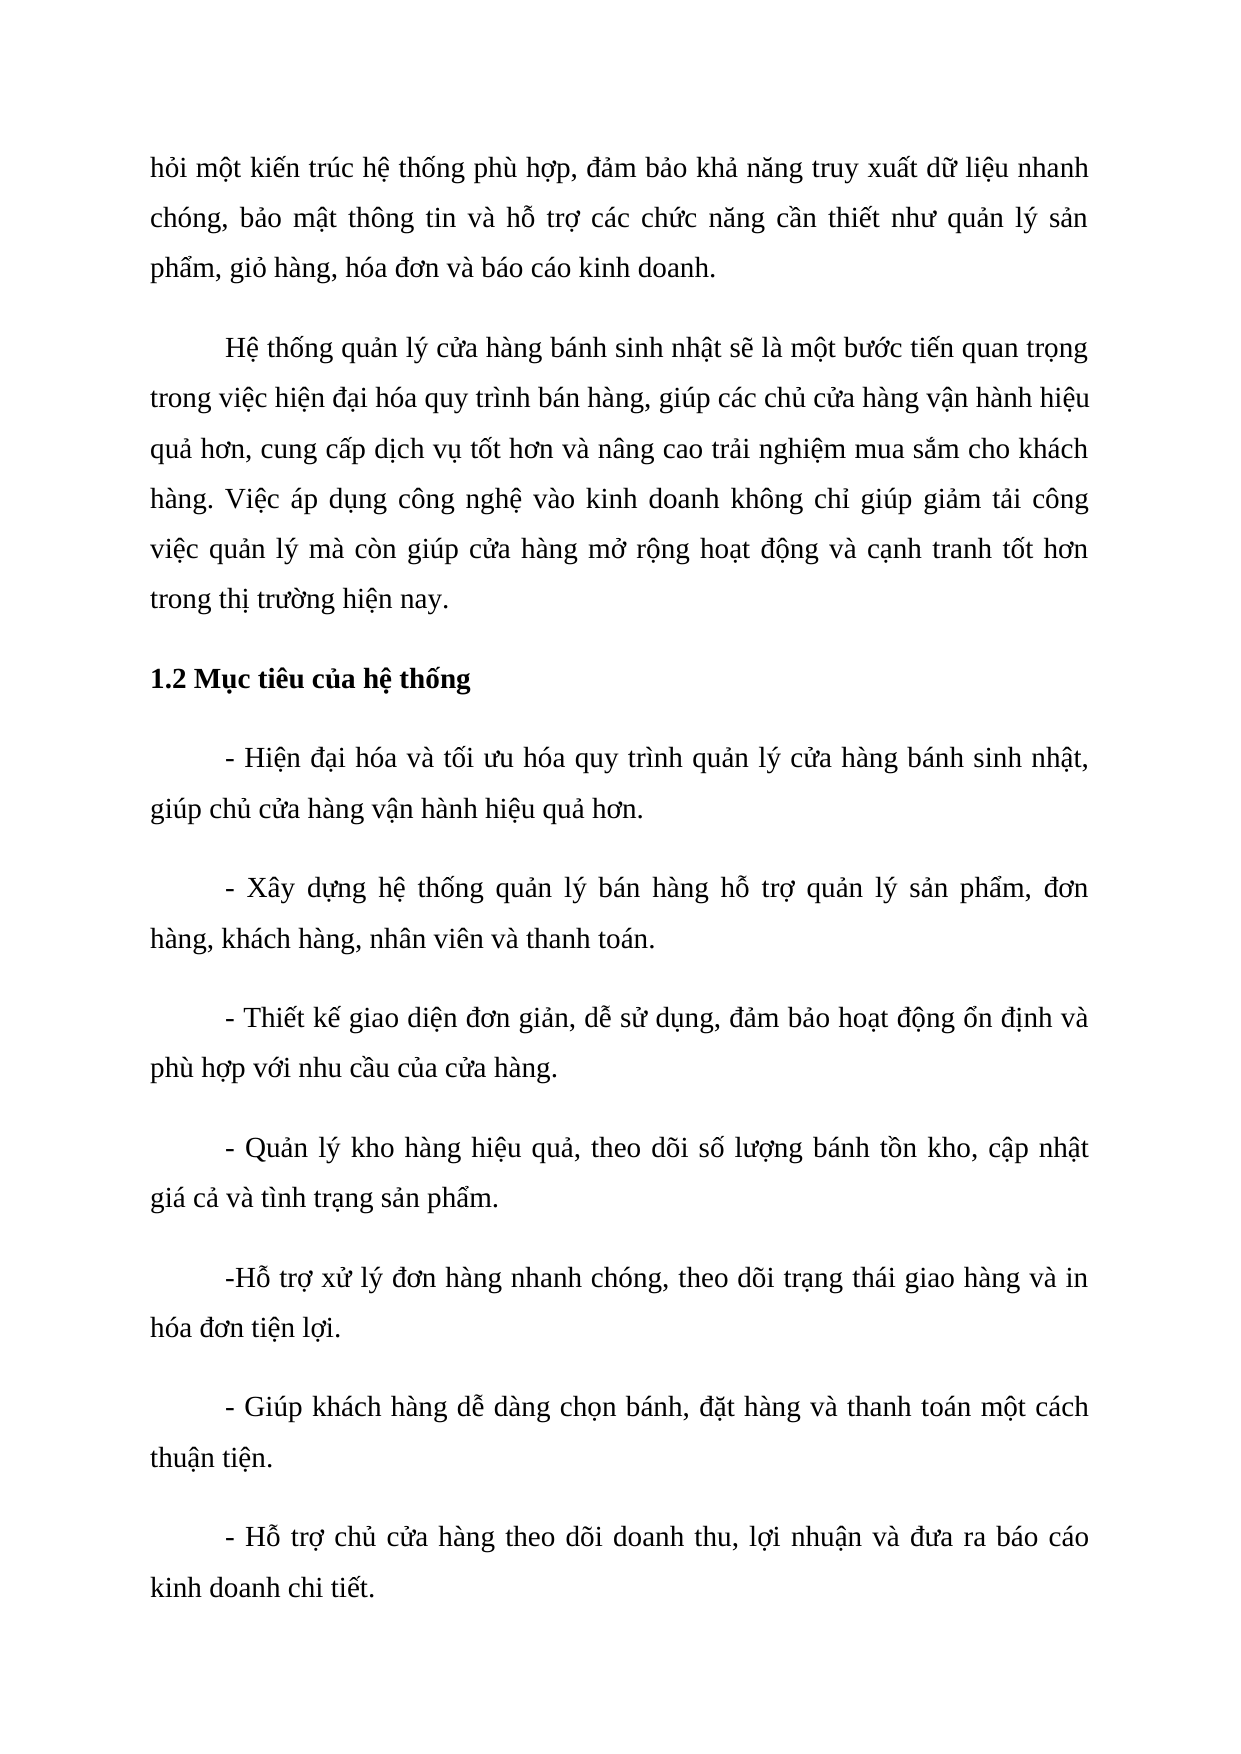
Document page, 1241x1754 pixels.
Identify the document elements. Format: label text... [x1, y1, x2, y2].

text - Hiện đại hóa và tối ưu hóa quy trình quản lý cửa hàng bánh sinh nhật, giúp chủ cửa hàng vận hành hiệu quả hơn. [150, 741, 1090, 824]
text - Thiết kế giao diện đơn giản, dễ sử dụng, đảm bảo hoạt động ổn định và phù hợp với nhu cầu của cửa hàng. [150, 1000, 1090, 1084]
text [150, 150, 1090, 284]
text - Xây dựng hệ thống quản lý bán hàng hỗ trợ quản lý sản phẩm, đơn hàng, khách hàng, nhân viên và thanh toán. [150, 870, 1090, 954]
text - Quản lý kho hàng hiệu quả, theo dõi số lượng bánh tồn kho, cập nhật giá cả và tình trạng sản phẩm. [150, 1130, 1090, 1214]
text -Hỗ trợ xử lý đơn hàng nhanh chóng, theo dõi trạng thái giao hàng và in hóa đơn tiện lợi. [150, 1260, 1090, 1344]
text 1.2 Mục tiêu của hệ thống [150, 661, 1090, 695]
text Hệ thống quản lý cửa hàng bánh sinh nhật sẽ là một bước tiến quan trọng trong việc hiện đại hóa quy trình bán hàng, giúp các chủ cửa hàng vận hành hiệu quả hơn, cung cấp dịch vụ tốt hơn và nâng cao trải nghiệm mua sắm cho khách hàng. Việc áp dụng công nghệ vào kinh doanh không chỉ giúp giảm tải công việc quản lý mà còn giúp cửa hàng mở rộng hoạt động và cạnh tranh tốt hơn trong thị trường hiện nay. [150, 330, 1090, 615]
text - Giúp khách hàng dễ dàng chọn bánh, đặt hàng và thanh toán một cách thuận tiện. [150, 1389, 1090, 1473]
text - Hỗ trợ chủ cửa hàng theo dõi doanh thu, lợi nhuận và đưa ra báo cáo kinh doanh chi tiết. [150, 1519, 1090, 1603]
